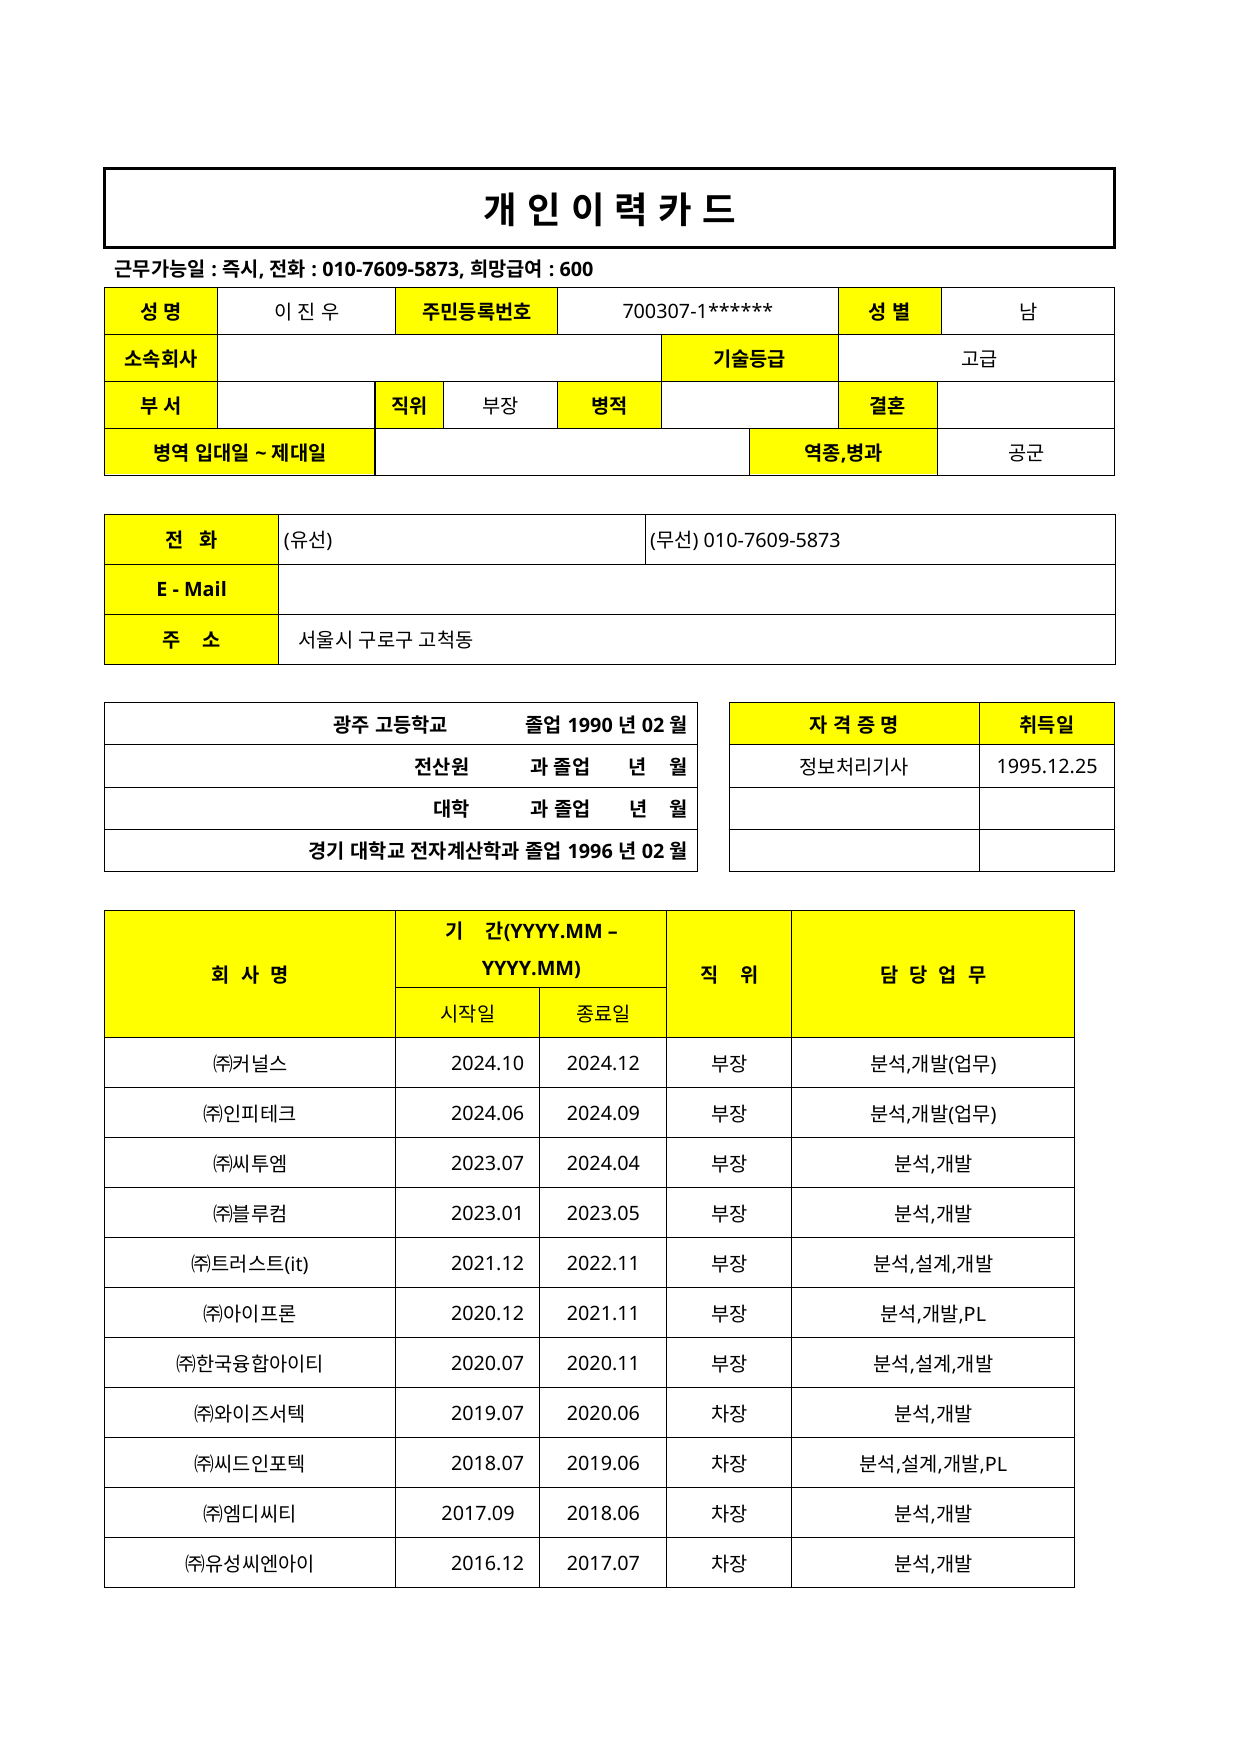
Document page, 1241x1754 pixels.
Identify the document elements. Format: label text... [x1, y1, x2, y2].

table_cell 분석,개발 [792, 1188, 1074, 1237]
table_cell [980, 788, 1114, 829]
table_cell ㈜블루컴 [105, 1188, 395, 1237]
table_header 직 위 [667, 911, 791, 1037]
table_header 성 별 [839, 288, 941, 334]
table_cell ㈜아이프론 [105, 1288, 395, 1337]
table_header 취득일 [980, 703, 1114, 744]
table_cell 시작일 [396, 988, 539, 1037]
table_cell [662, 382, 838, 428]
table_cell 부 서 [105, 382, 217, 428]
table_cell 2019.06 [540, 1438, 666, 1487]
table_cell 차장 [667, 1438, 791, 1487]
table_cell 차장 [667, 1538, 791, 1587]
table_cell ㈜와이즈서텍 [105, 1388, 395, 1437]
table_header (유선) [279, 515, 645, 564]
table_cell 분석,개발 [792, 1388, 1074, 1437]
table_cell [698, 829, 729, 871]
table_cell 분석,개발 [792, 1538, 1074, 1587]
table_cell 부장 [667, 1338, 791, 1387]
table_cell 분석,개발,PL [792, 1288, 1074, 1337]
table_cell ㈜씨드인포텍 [105, 1438, 395, 1487]
table_cell 2017.09 [396, 1488, 539, 1537]
table_cell 2024.06 [396, 1088, 539, 1137]
table_header (무선) 010-7609-5873 [646, 515, 1115, 564]
table_cell 2021.11 [540, 1288, 666, 1337]
table_cell ㈜유성씨엔아이 [105, 1538, 395, 1587]
table_header 전 화 [105, 515, 278, 564]
table_cell 차장 [667, 1488, 791, 1537]
table_cell 2023.01 [396, 1188, 539, 1237]
text 근무가능일 : 즉시, 전화 : 010-7609-5873, 희망급여 : 600 [114, 249, 1114, 287]
table_cell [279, 565, 1115, 614]
table_cell 부장 [667, 1238, 791, 1287]
table_cell 2018.06 [540, 1488, 666, 1537]
table_cell 대학 과 졸업 년 월 [105, 788, 697, 829]
table_cell 2022.11 [540, 1238, 666, 1287]
table_header 700307-1****** [558, 288, 838, 334]
table_header 광주 고등학교 졸업 1990 년 02 월 [105, 703, 697, 744]
table_cell 분석,개발 [792, 1488, 1074, 1537]
table_cell 정보처리기사 [730, 745, 979, 787]
table_header [698, 702, 729, 744]
table_cell [218, 382, 374, 428]
table_cell ㈜한국융합아이티 [105, 1338, 395, 1387]
table_cell ㈜씨투엠 [105, 1138, 395, 1187]
table_cell 소속회사 [105, 335, 217, 381]
table_cell 병적 [558, 382, 661, 428]
table_cell 기술등급 [662, 335, 838, 381]
table_cell 병역 입대일 ~ 제대일 [105, 429, 374, 474]
table_cell 분석,설계,개발,PL [792, 1438, 1074, 1487]
table_header 개 인 이 력 카 드 [106, 170, 1113, 246]
table_cell 2024.10 [396, 1038, 539, 1087]
table_cell 2024.12 [540, 1038, 666, 1087]
table_cell 분석,설계,개발 [792, 1238, 1074, 1287]
table_cell 서울시 구로구 고척동 [279, 615, 1115, 664]
table_header 남 [942, 288, 1114, 334]
table_header 성 명 [105, 288, 217, 334]
table_header 담 당 업 무 [792, 911, 1074, 1037]
table_cell 2020.12 [396, 1288, 539, 1337]
table_cell 결혼 [839, 382, 937, 428]
table_cell 분석,개발 [792, 1138, 1074, 1187]
table_cell 2020.07 [396, 1338, 539, 1387]
table_cell ㈜엠디씨티 [105, 1488, 395, 1537]
table_cell 주 소 [105, 615, 278, 664]
table_cell 분석,개발(업무) [792, 1038, 1074, 1087]
table_cell 경기 대학교 전자계산학과 졸업 1996 년 02 월 [105, 830, 697, 871]
table_cell 2020.11 [540, 1338, 666, 1387]
table_cell 차장 [667, 1388, 791, 1437]
table_cell ㈜트러스트(it) [105, 1238, 395, 1287]
table_cell 고급 [839, 335, 1114, 381]
table_cell 공군 [938, 429, 1114, 474]
table_cell 부장 [667, 1188, 791, 1237]
table_header 회 사 명 [105, 911, 395, 1037]
table_cell 분석,개발(업무) [792, 1088, 1074, 1137]
table_cell 부장 [667, 1088, 791, 1137]
table_header 기 간(YYYY.MM –YYYY.MM) [396, 911, 666, 987]
table_cell ㈜커널스 [105, 1038, 395, 1087]
table_cell 2019.07 [396, 1388, 539, 1437]
table_header 이 진 우 [218, 288, 395, 334]
table_cell 2016.12 [396, 1538, 539, 1587]
table_cell 전산원 과 졸업 년 월 [105, 745, 697, 787]
table_cell 2024.04 [540, 1138, 666, 1187]
table_cell [698, 744, 729, 787]
table_cell 부장 [667, 1288, 791, 1337]
table_cell 2020.06 [540, 1388, 666, 1437]
table_header 자 격 증 명 [730, 703, 979, 744]
table_cell 직위 [376, 382, 443, 428]
table_cell 2017.07 [540, 1538, 666, 1587]
table_cell [730, 830, 979, 871]
table_cell [980, 830, 1114, 871]
table_cell E - Mail [105, 565, 278, 614]
table_cell 2021.12 [396, 1238, 539, 1287]
table_cell 2023.07 [396, 1138, 539, 1187]
table_cell 부장 [667, 1038, 791, 1087]
table_cell 2018.07 [396, 1438, 539, 1487]
table_cell [698, 787, 729, 829]
table_cell 종료일 [540, 988, 666, 1037]
table_cell [376, 429, 749, 474]
table_cell [938, 382, 1114, 428]
table_cell 분석,설계,개발 [792, 1338, 1074, 1387]
table_cell [218, 335, 661, 381]
table_cell 부장 [444, 382, 557, 428]
table_cell 2024.09 [540, 1088, 666, 1137]
table_cell 역종,병과 [750, 429, 937, 474]
table_cell [730, 788, 979, 829]
table_cell 2023.05 [540, 1188, 666, 1237]
table_cell ㈜인피테크 [105, 1088, 395, 1137]
table_cell 1995.12.25 [980, 745, 1114, 787]
table_cell 부장 [667, 1138, 791, 1187]
table_header 주민등록번호 [396, 288, 557, 334]
